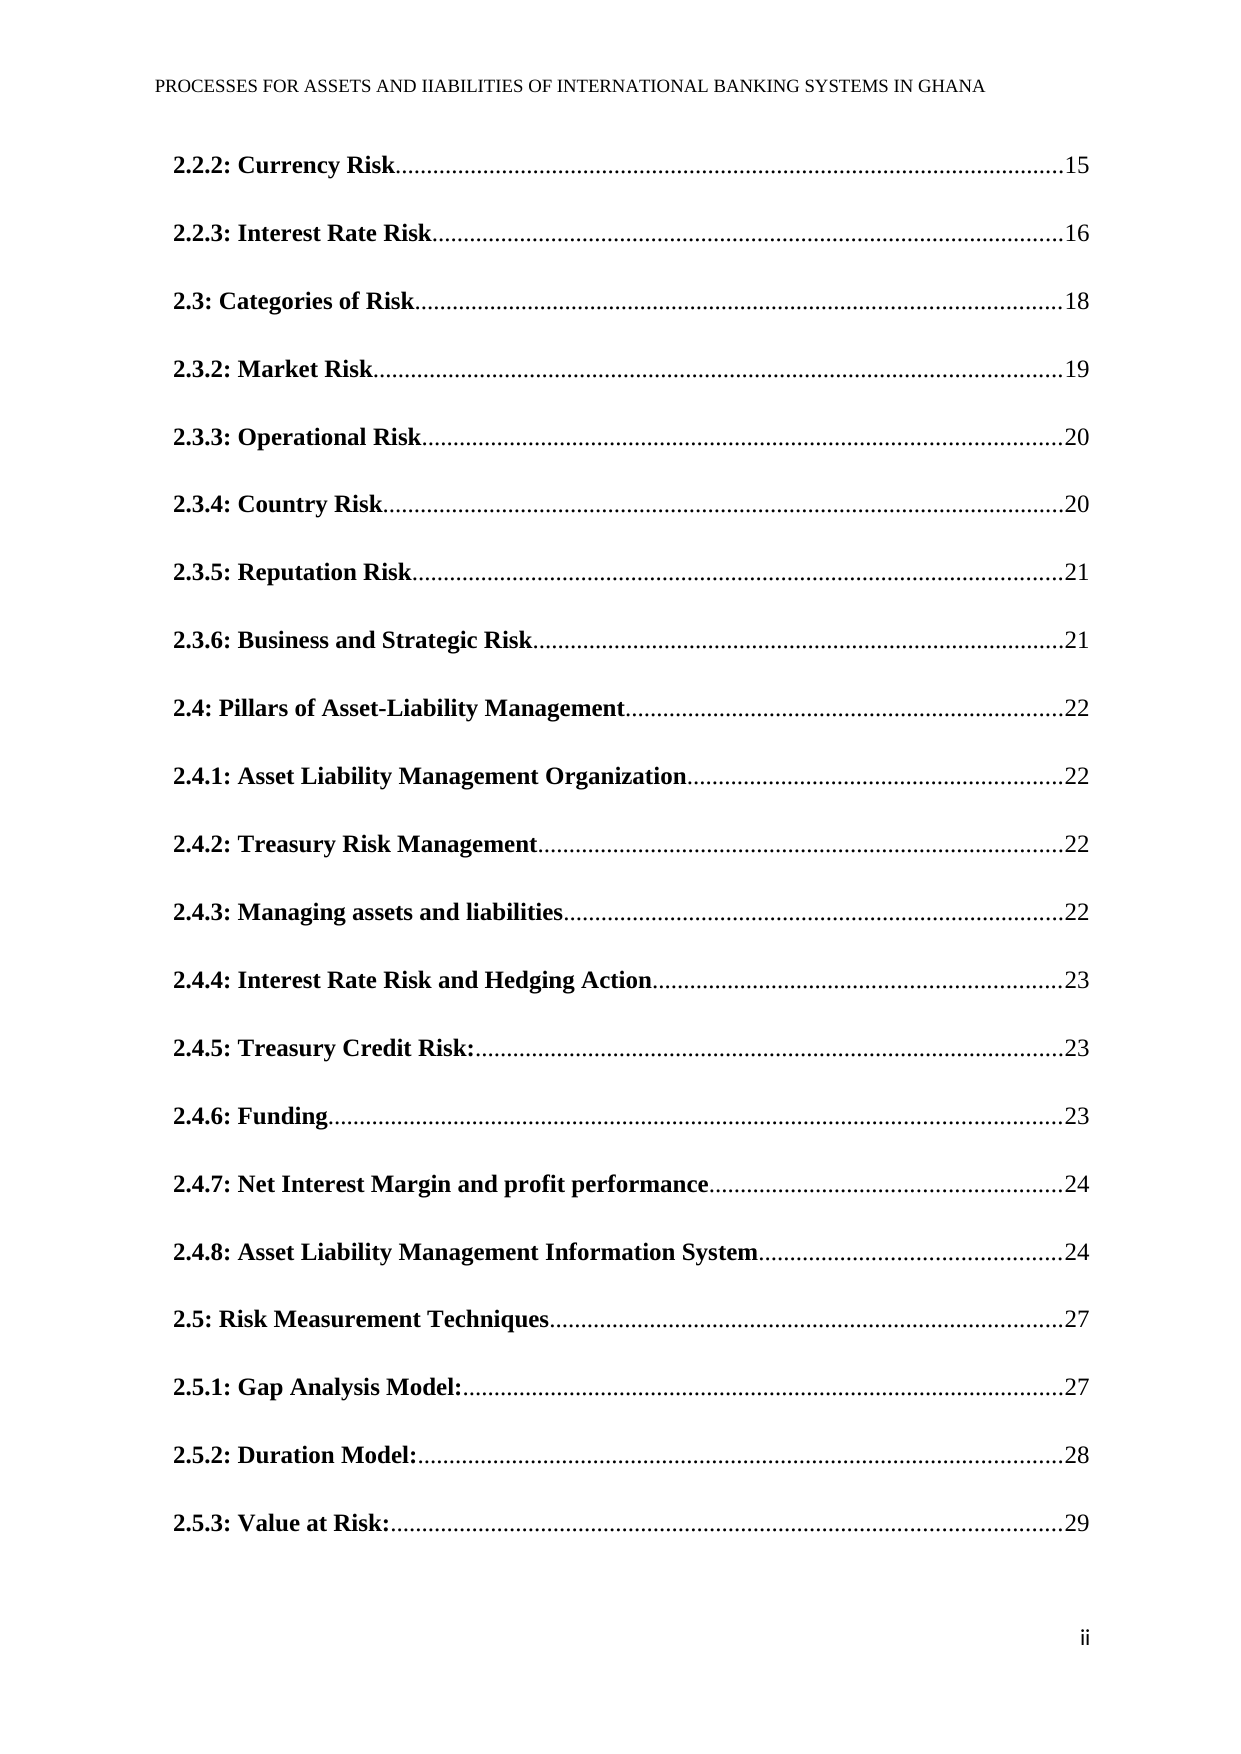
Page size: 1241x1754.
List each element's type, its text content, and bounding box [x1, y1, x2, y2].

text 2.4.7: Net Interest Margin and profit performance 24 [173, 1169, 1090, 1197]
text 2.2.2: Currency Risk 15 [173, 150, 1090, 179]
text 2.5: Risk Measurement Techniques 27 [173, 1304, 1090, 1333]
text 2.4.4: Interest Rate Risk and Hedging Action 23 [173, 965, 1090, 994]
text 2.4.3: Managing assets and liabilities 22 [173, 897, 1090, 926]
text 2.5.3: Value at Risk: 29 [173, 1508, 1090, 1537]
text 2.3.3: Operational Risk 20 [173, 422, 1090, 450]
text 2.2.3: Interest Rate Risk 16 [173, 218, 1090, 247]
text 2.4.2: Treasury Risk Management 22 [173, 829, 1090, 858]
text 2.5.2: Duration Model: 28 [173, 1440, 1090, 1469]
text 2.5.1: Gap Analysis Model: 27 [173, 1372, 1090, 1401]
text 2.4.5: Treasury Credit Risk: 23 [173, 1033, 1090, 1062]
text 2.3.6: Business and Strategic Risk 21 [173, 625, 1090, 654]
text 2.3.2: Market Risk 19 [173, 354, 1090, 382]
text 2.3: Categories of Risk 18 [173, 286, 1090, 314]
text 2.4.1: Asset Liability Management Organization 22 [173, 761, 1090, 790]
text 2.4.6: Funding 23 [173, 1101, 1090, 1129]
text 2.3.4: Country Risk 20 [173, 489, 1090, 518]
text 2.4.8: Asset Liability Management Information System 24 [173, 1237, 1090, 1265]
text 2.4: Pillars of Asset-Liability Management 22 [173, 693, 1090, 722]
text 2.3.5: Reputation Risk 21 [173, 557, 1090, 586]
